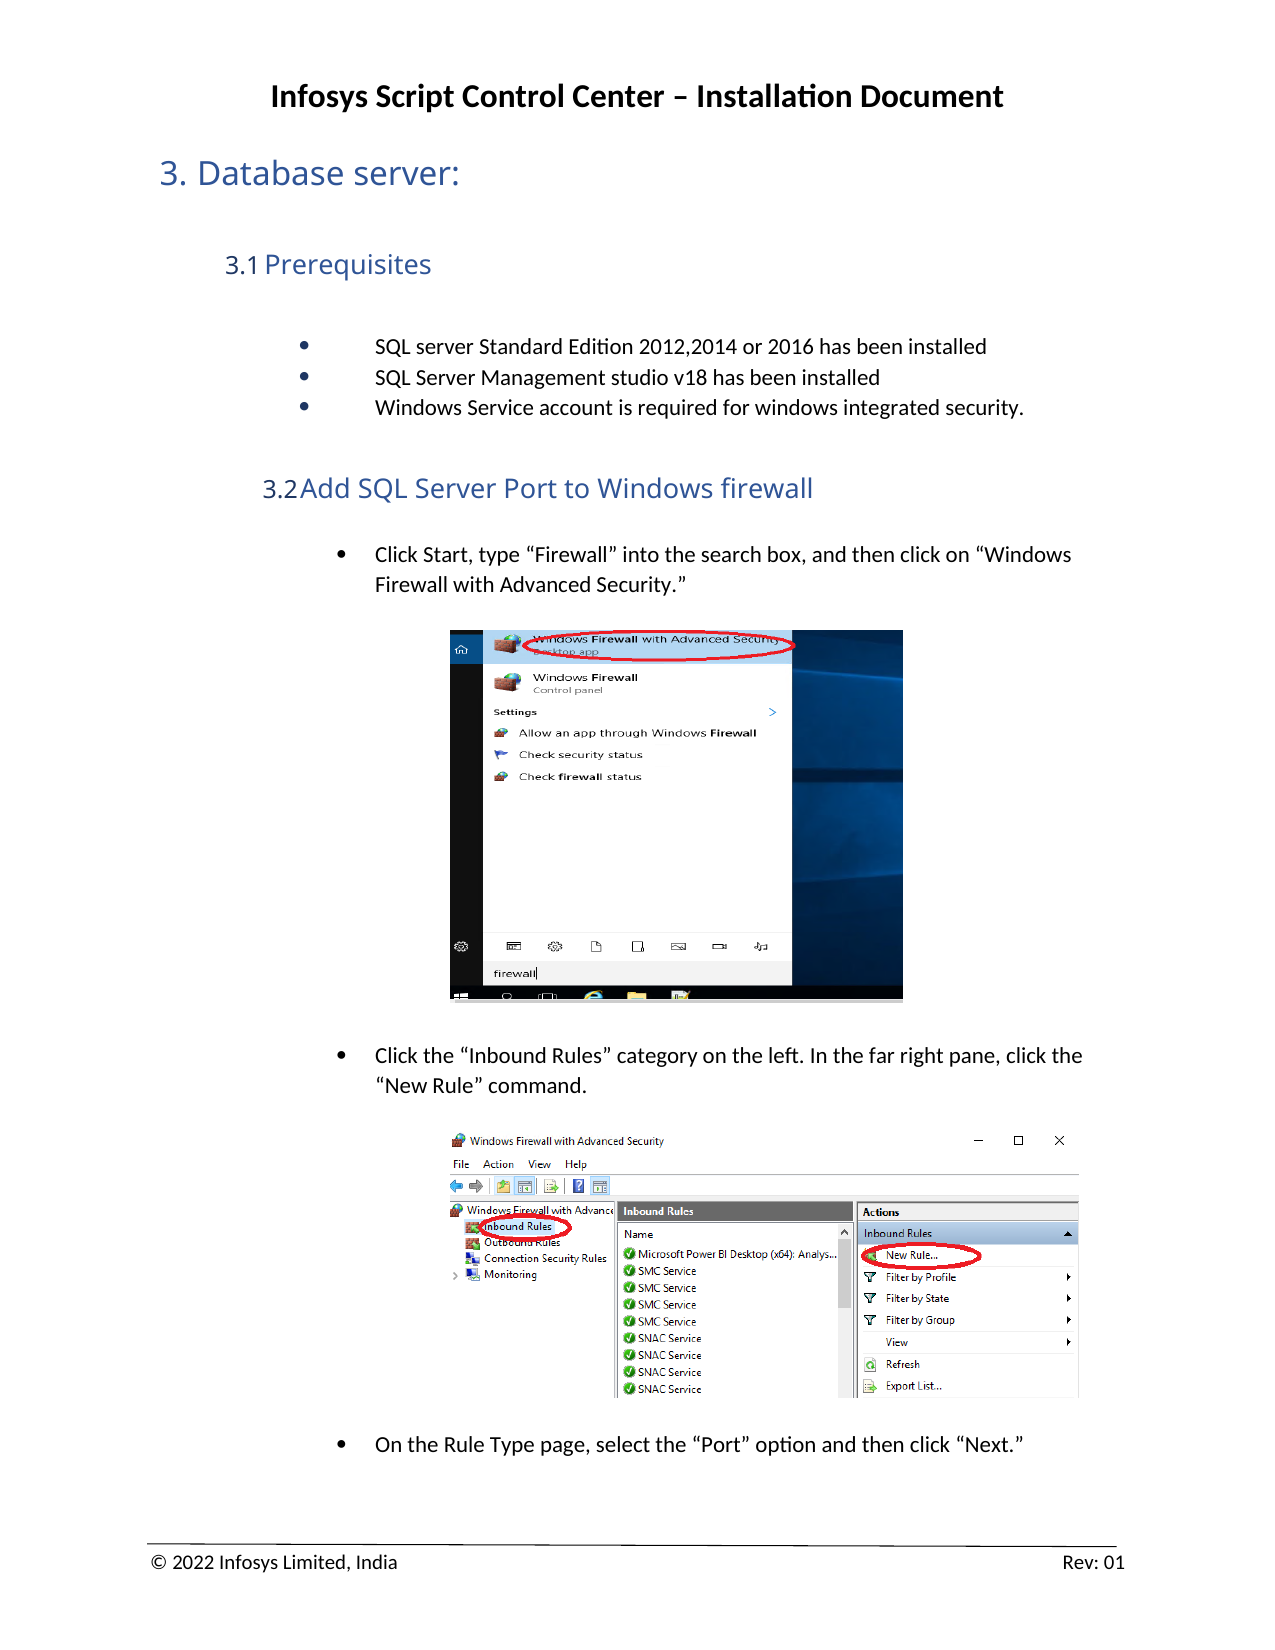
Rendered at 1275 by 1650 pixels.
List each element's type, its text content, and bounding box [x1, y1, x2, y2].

list SQL Server Management studio v18 has been installed [300, 363, 1125, 391]
picture [450, 1131, 1083, 1398]
subtitle Database server: [159, 150, 1125, 195]
list Click Start, type “Firewall” into the search box, and then click on “Windows Firewall with Advanced Security.” [337, 540, 1125, 598]
subtitle Add SQL Server Port to Windows firewall [262, 470, 1125, 507]
subtitle Prerequisites [225, 246, 1125, 283]
list On the Rule Type page, select the “Port” option and then click “Next.” [337, 1430, 1125, 1458]
list Windows Service account is required for windows integrated security. [300, 393, 1125, 421]
picture [450, 630, 919, 1009]
list SQL server Standard Edition 2012,2014 or 2016 has been installed [300, 332, 1125, 361]
list Click the “Inbound Rules” category on the left. In the far right pane, click the “New Rule” command. [337, 1041, 1125, 1099]
